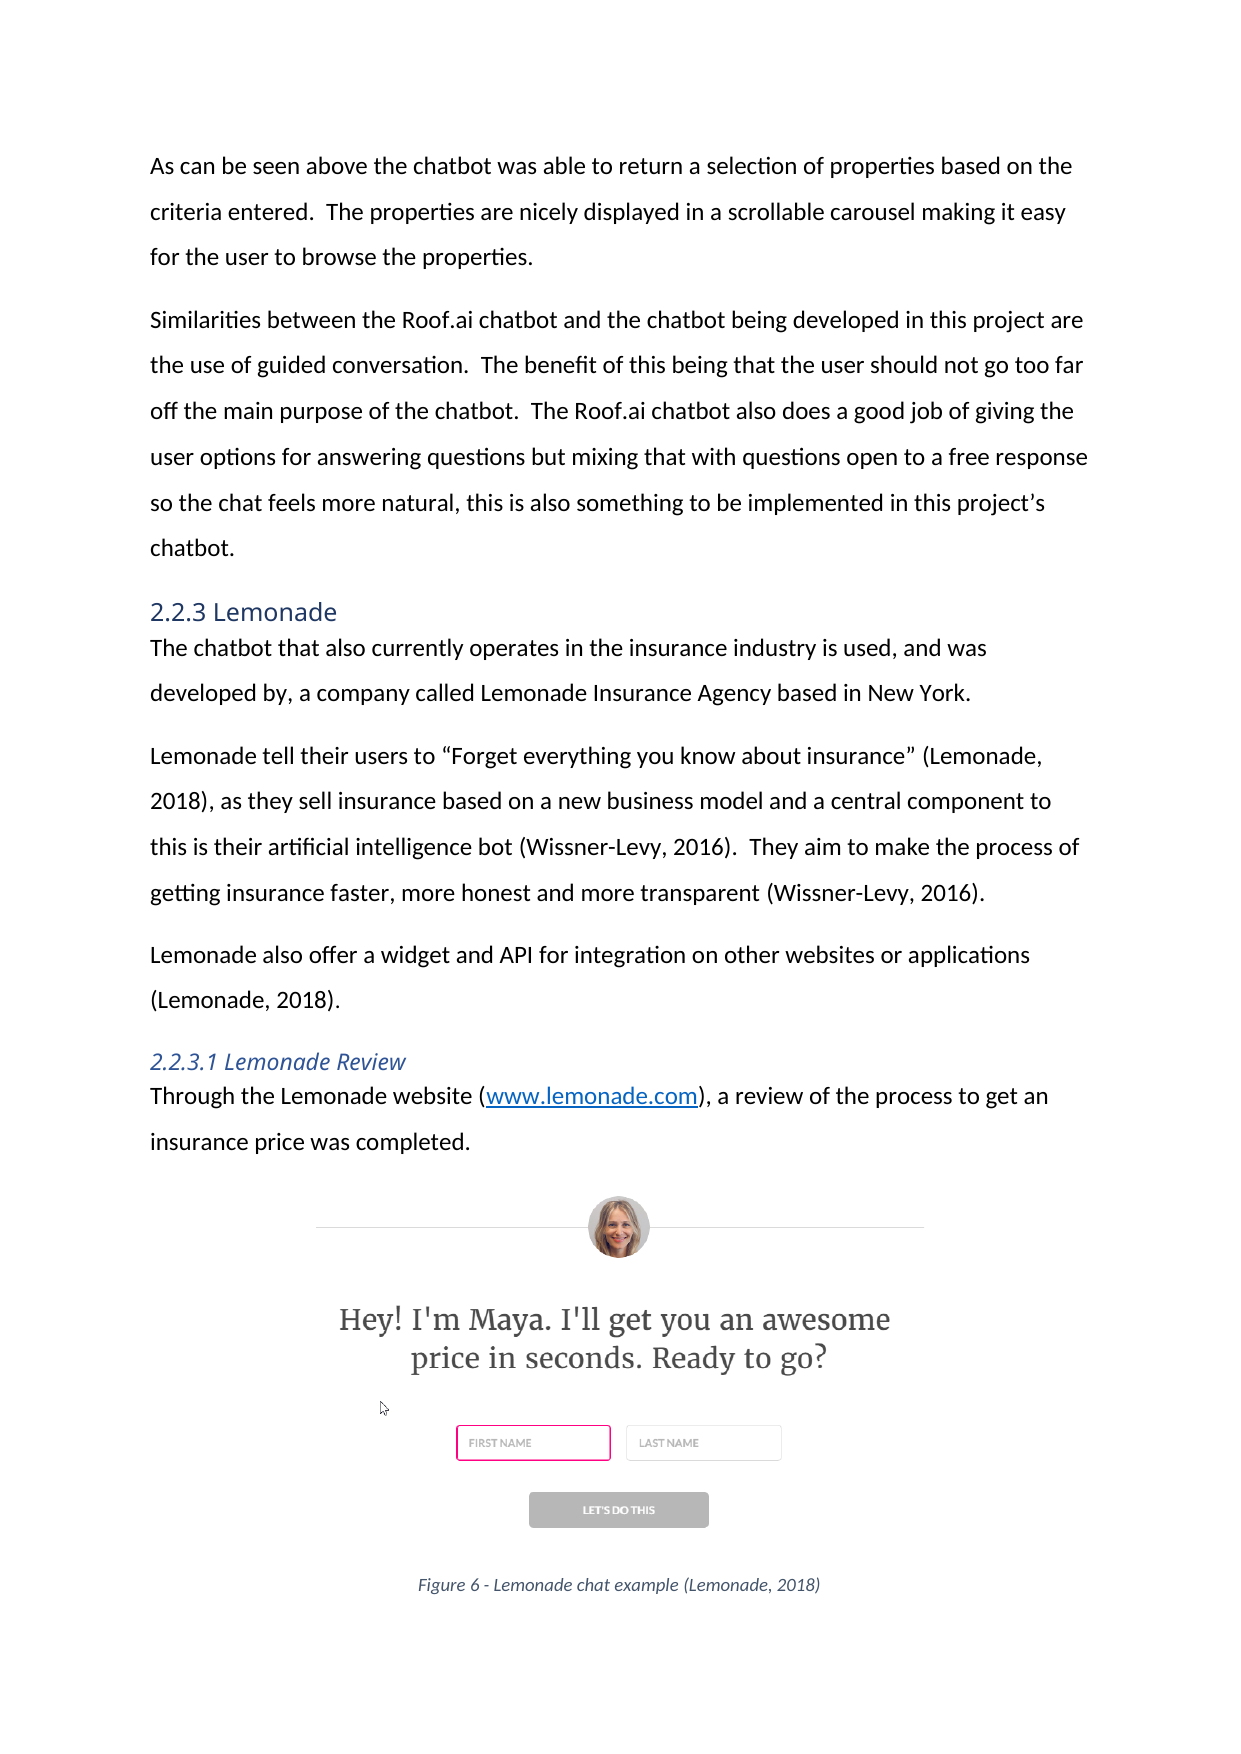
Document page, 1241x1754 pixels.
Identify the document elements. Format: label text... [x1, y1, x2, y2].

picture [316, 1188, 925, 1554]
text The chatbot that also currently operates in the insurance industry is used, and was developed by, a company called Lemonade Insurance Agency based in New York. [150, 632, 1090, 708]
text Through the Lemonade website (www.lemonade.com), a review of the process to get an insurance price was completed. [150, 1080, 1090, 1156]
text Similarities between the Roof.ai chatbot and the chatbot being developed in this project are the use of guided conversation. The benefit of this being that the user should not go too far off the main purpose of the chatbot. The Roof.ai chatbot also does a good job of giving the user options for answering questions but mixing that with questions open to a free response so the chat feels more natural, this is also something to be implemented in this project’s chatbot. [150, 304, 1090, 563]
text Figure - Lemonade chat example [150, 1573, 1090, 1596]
subtitle 2.2.3.1 Lemonade Review [150, 1046, 1090, 1077]
text Lemonade tell their users to “Forget everything you know about insurance” , as they sell insurance based on a new business model and a central component to this is their artificial intelligence bot . They aim to make the process of getting insurance faster, more honest and more transparent . [150, 740, 1090, 907]
text Lemonade also offer a widget and API for integration on other websites or applications . [150, 939, 1090, 1014]
text As can be seen above the chatbot was able to return a selection of properties based on the criteria entered. The properties are nicely displayed in a scrollable carousel making it easy for the user to browse the properties. [150, 150, 1090, 272]
subtitle 2.2.3 Lemonade [150, 595, 1090, 629]
